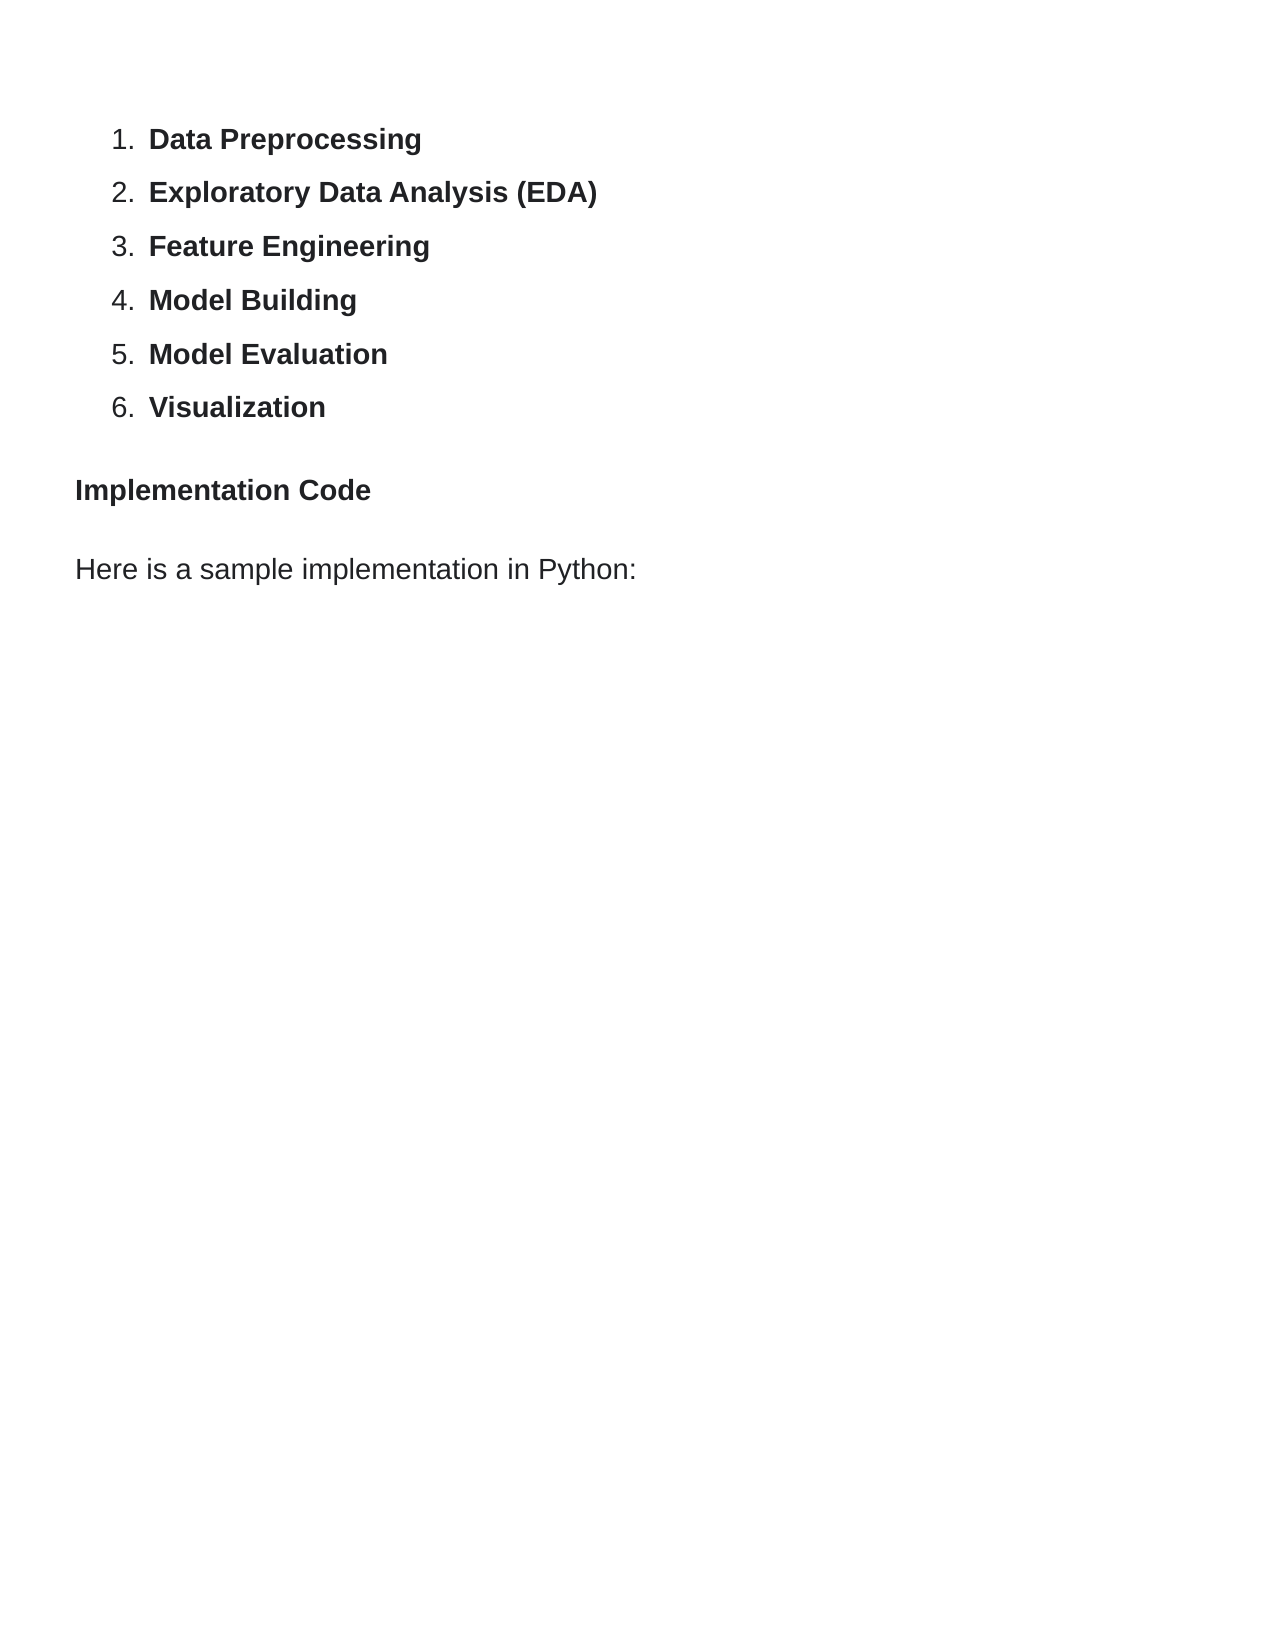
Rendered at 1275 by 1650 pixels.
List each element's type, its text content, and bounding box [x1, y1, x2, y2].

text Here is a sample implementation in Python: [75, 552, 1196, 586]
list Exploratory Data Analysis (EDA) [111, 176, 1196, 209]
list Data Preprocessing [111, 122, 1196, 155]
text Implementation Code [75, 473, 1196, 507]
list Feature Engineering [111, 229, 1196, 263]
list Model Evaluation [111, 337, 1196, 370]
list Model Building [111, 283, 1196, 317]
list Visualization [111, 391, 1196, 424]
